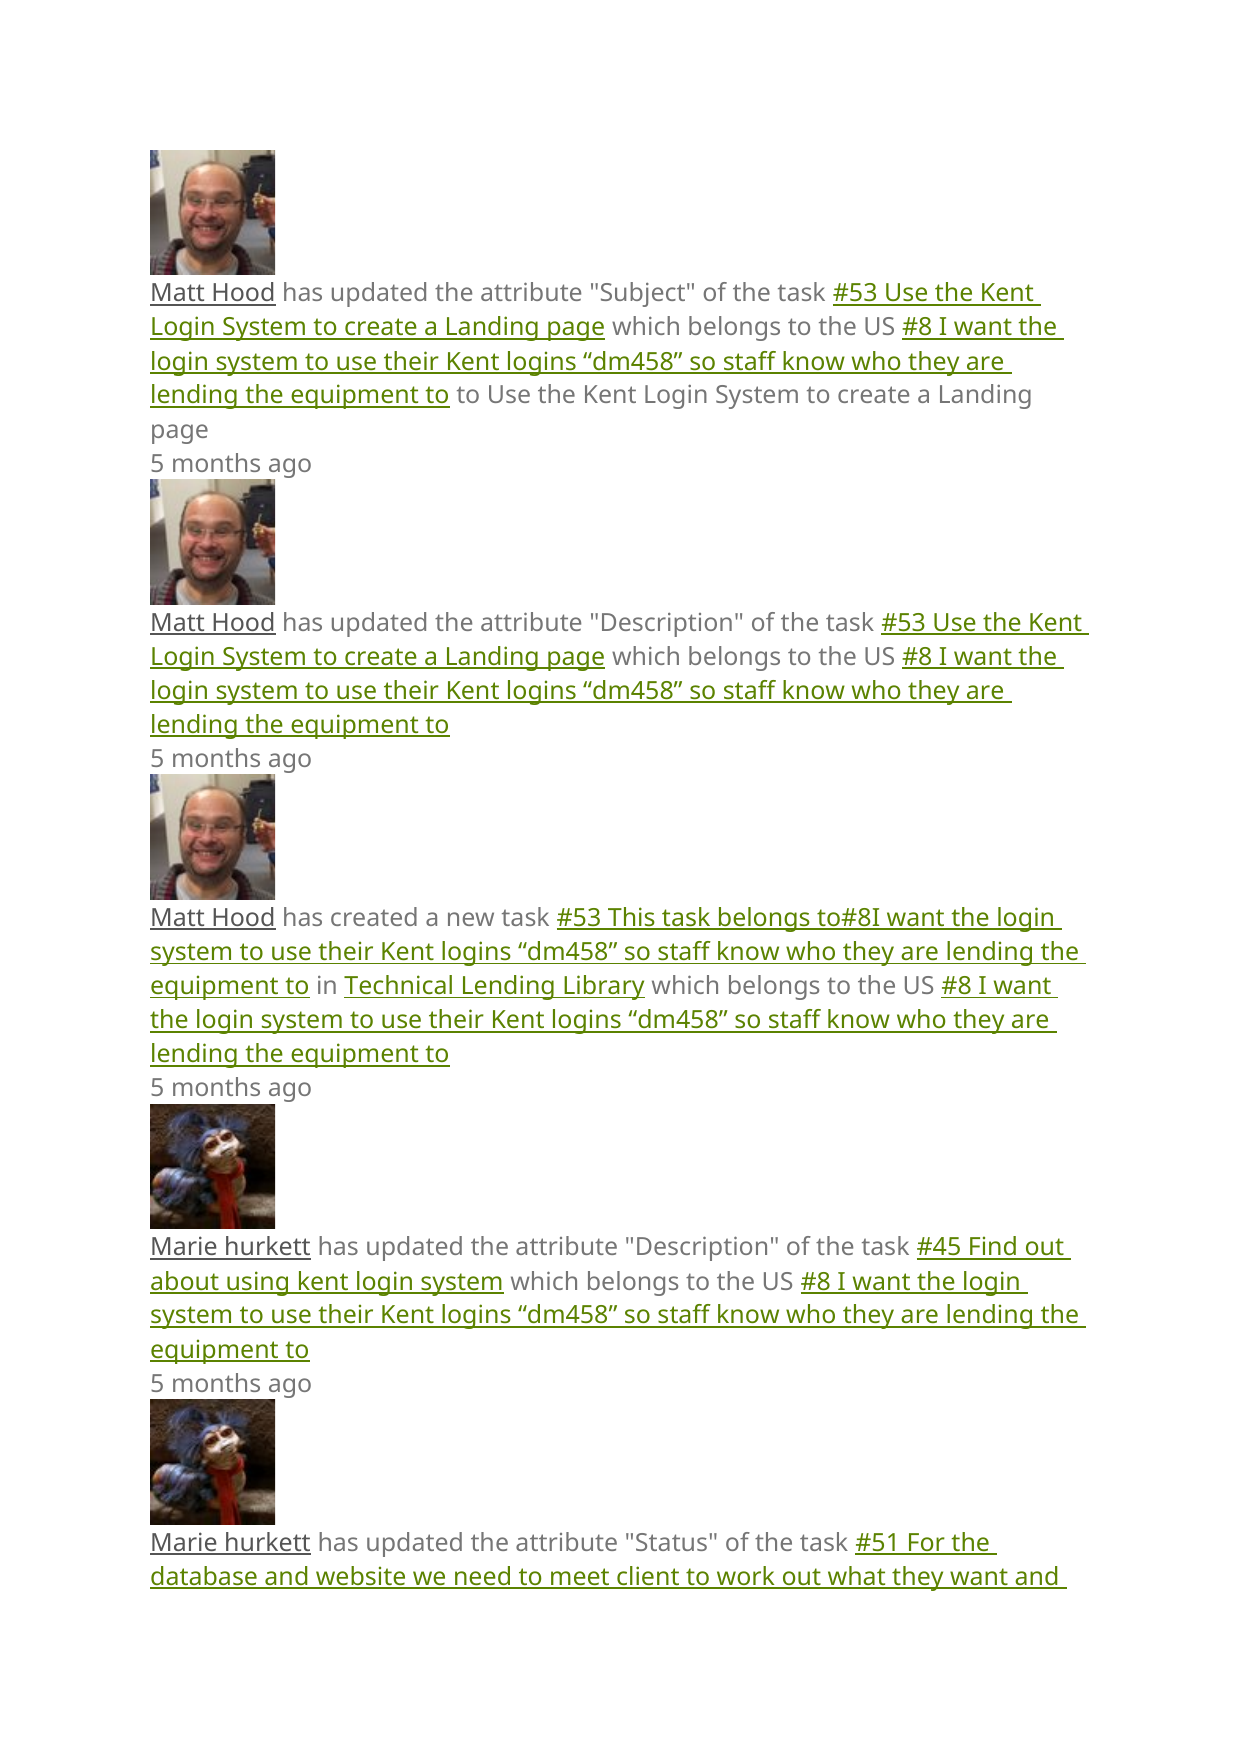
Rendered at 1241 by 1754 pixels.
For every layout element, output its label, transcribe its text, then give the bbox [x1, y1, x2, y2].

text Matt Hood has created a new task #53 This task belongs to#8I want the login system to use their Kent logins “dm458” so staff know who they are lending the equipment to in Technical Lending Library which belongs to the US #8 I want the login system to use their Kent logins “dm458” so staff know who they are lending the equipment to [150, 900, 1090, 1070]
picture [150, 774, 275, 900]
picture [150, 1399, 275, 1525]
picture [150, 479, 275, 605]
text 5 months ago [150, 445, 1090, 479]
picture [150, 150, 275, 275]
text Matt Hood has updated the attribute "Subject" of the task #53 Use the Kent Login System to create a Landing page which belongs to the US #8 I want the login system to use their Kent logins “dm458” so staff know who they are lending the equipment to to Use the Kent Login System to create a Landing page [150, 275, 1090, 445]
text Marie hurkett has updated the attribute "Description" of the task #45 Find out about using kent login system which belongs to the US #8 I want the login system to use their Kent logins “dm458” so staff know who they are lending the equipment to [150, 1229, 1090, 1365]
text 5 months ago [150, 1070, 1090, 1104]
text 5 months ago [150, 1365, 1090, 1399]
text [150, 1524, 1090, 1592]
text Matt Hood has updated the attribute "Description" of the task #53 Use the Kent Login System to create a Landing page which belongs to the US #8 I want the login system to use their Kent logins “dm458” so staff know who they are lending the equipment to [150, 604, 1090, 741]
text 5 months ago [150, 741, 1090, 775]
picture [150, 1104, 275, 1229]
